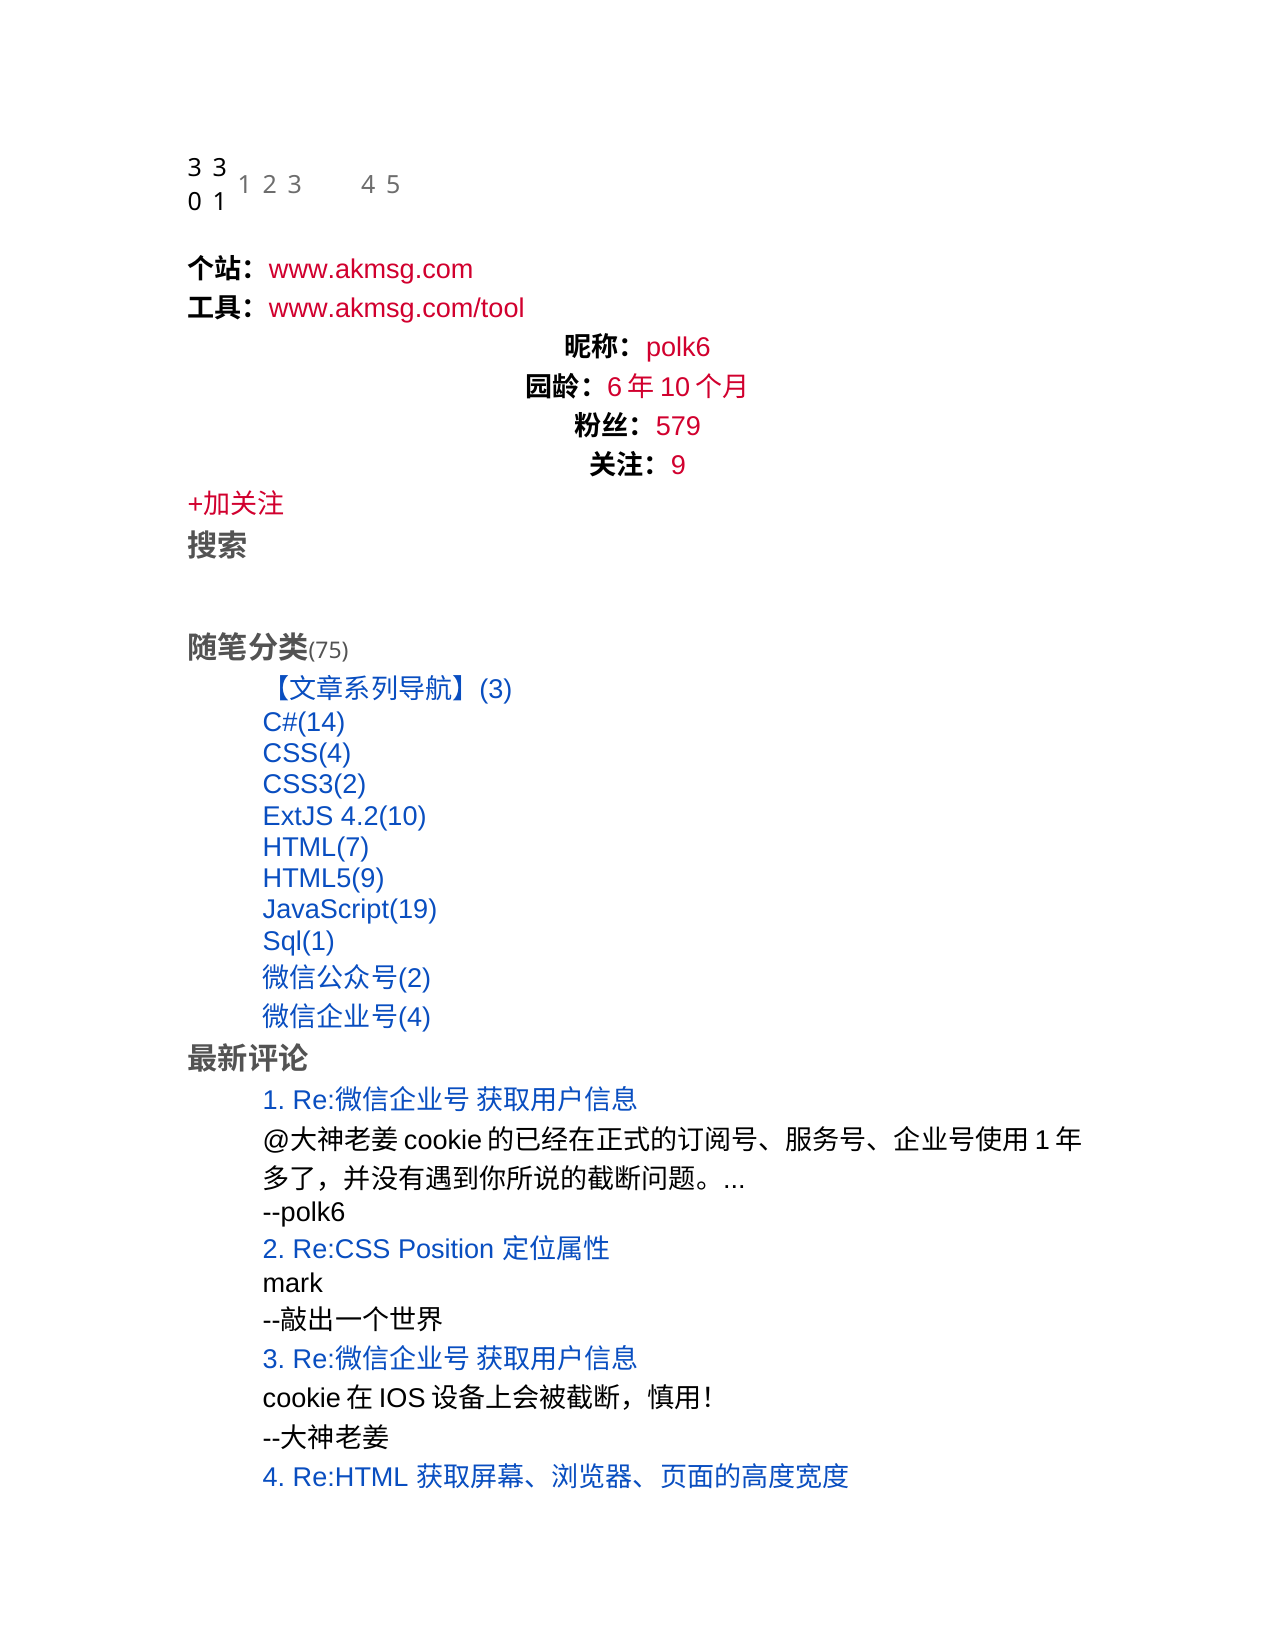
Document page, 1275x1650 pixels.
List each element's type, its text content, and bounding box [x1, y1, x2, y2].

table_cell 30 [188, 150, 212, 218]
text 昵称：polk6 [187, 325, 1087, 365]
list Sql(1) [187, 925, 1087, 956]
text 园龄：6年10个月 [187, 365, 1087, 404]
list HTML5(9) [187, 862, 1087, 893]
table_cell 31 [213, 150, 237, 218]
list 3. Re:微信企业号 获取用户信息 [187, 1337, 1087, 1376]
list --敲出一个世界 [187, 1298, 1087, 1337]
text 搜索 [187, 522, 1087, 566]
list CSS3(2) [187, 768, 1087, 800]
list 4. Re:HTML 获取屏幕、浏览器、页面的高度宽度 [187, 1455, 1087, 1494]
list 微信企业号(4) [187, 995, 1087, 1034]
list @大神老姜cookie的已经在正式的订阅号、服务号、企业号使用1年多了，并没有遇到你所说的截断问题。... [187, 1118, 1087, 1196]
list HTML(7) [187, 831, 1087, 862]
list 2. Re:CSS Position 定位属性 [187, 1227, 1087, 1267]
text 随笔分类(75) [187, 623, 1087, 667]
text 粉丝：579 [187, 404, 1087, 443]
table_cell 5 [386, 150, 411, 218]
list 微信公众号(2) [187, 956, 1087, 995]
list --polk6 [187, 1196, 1087, 1227]
text 工具：www.akmsg.com/tool [187, 286, 1087, 325]
table_cell 4 [361, 150, 386, 218]
list mark [187, 1267, 1087, 1298]
list JavaScript(19) [187, 893, 1087, 925]
list ExtJS 4.2(10) [187, 800, 1087, 831]
list C#(14) [187, 706, 1087, 737]
text +加关注 [187, 482, 1087, 522]
list 1. Re:微信企业号 获取用户信息 [187, 1078, 1087, 1118]
text 关注：9 [187, 443, 1087, 482]
table_cell 1 [238, 150, 262, 218]
table_cell 3 [288, 150, 361, 218]
list --大神老姜 [187, 1416, 1087, 1455]
list CSS(4) [187, 737, 1087, 768]
table_cell 2 [263, 150, 287, 218]
list cookie在IOS设备上会被截断，慎用！ [187, 1376, 1087, 1416]
text 最新评论 [187, 1034, 1087, 1078]
list 【文章系列导航】(3) [187, 667, 1087, 706]
text 个站：www.akmsg.com [187, 247, 1087, 286]
